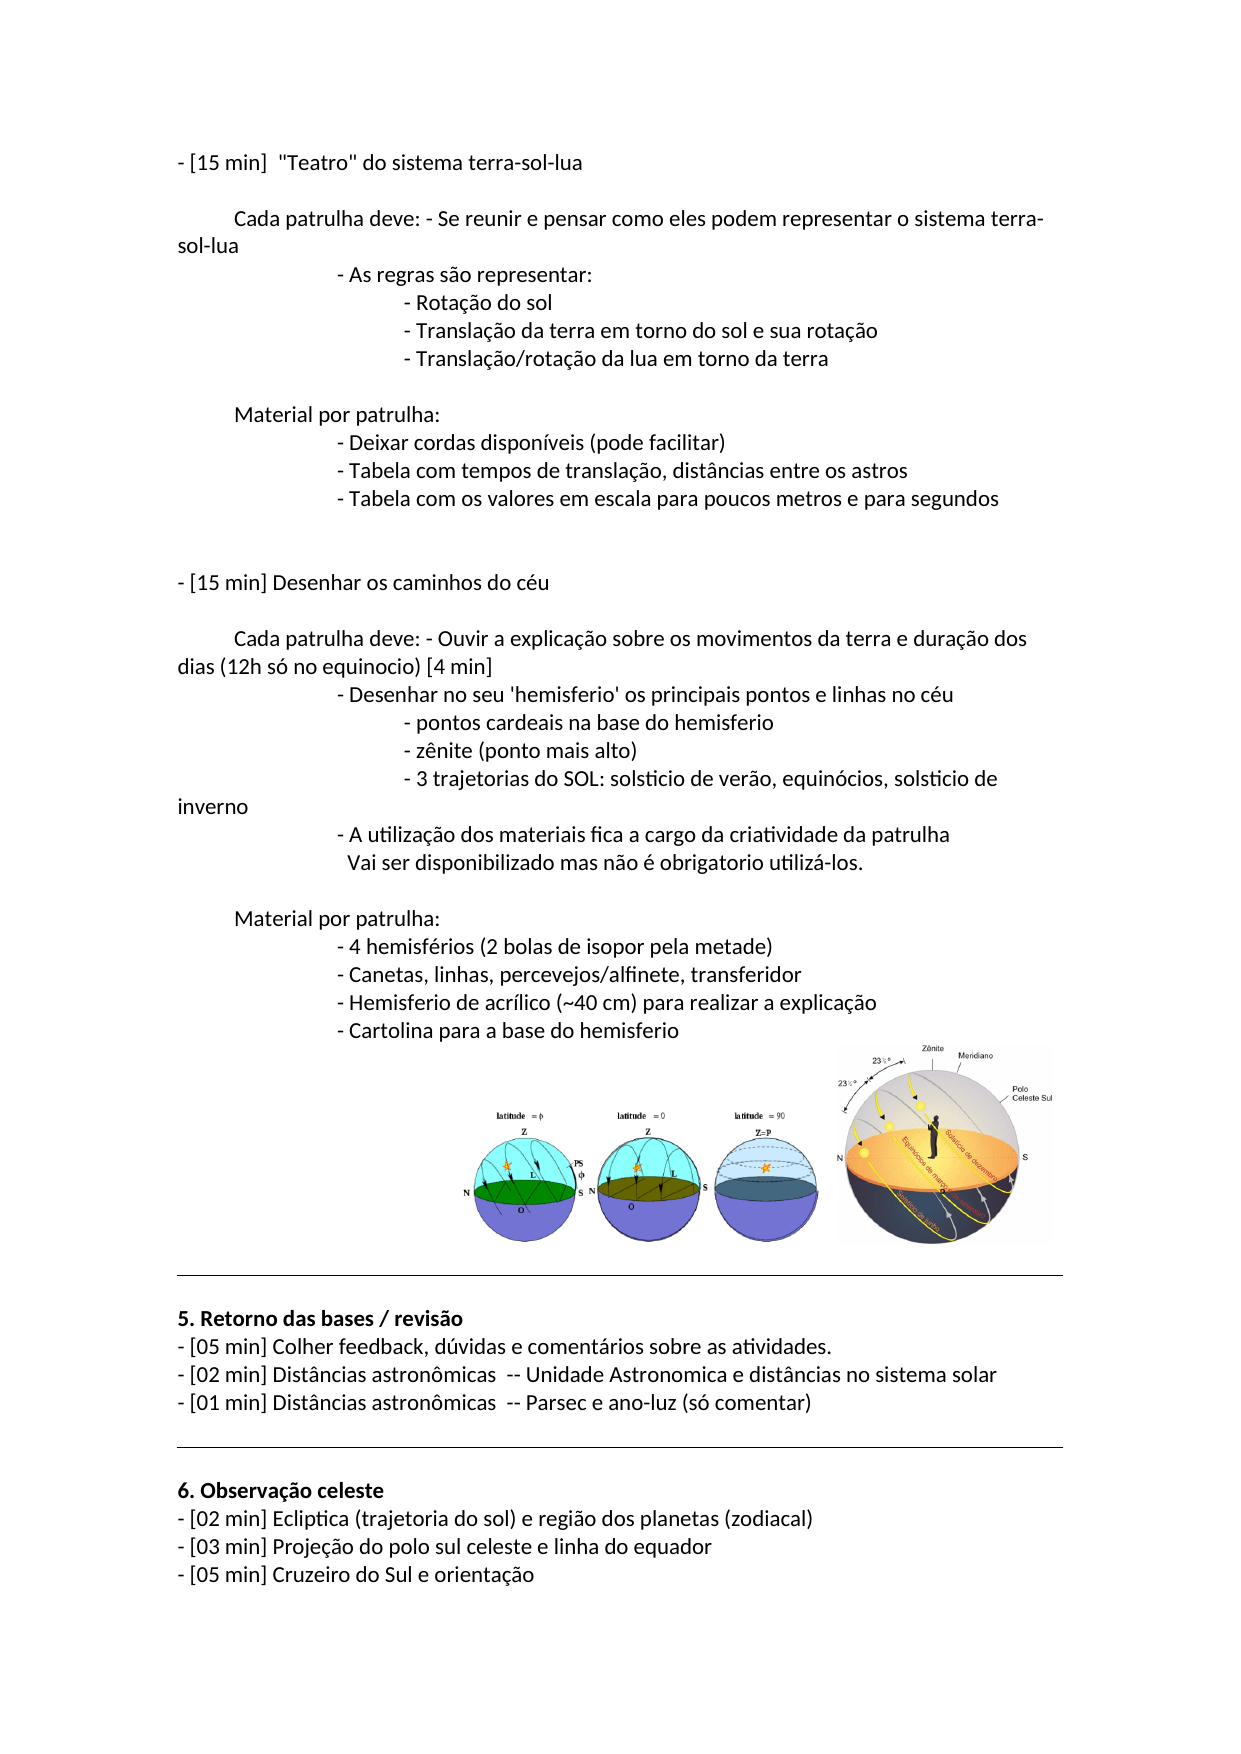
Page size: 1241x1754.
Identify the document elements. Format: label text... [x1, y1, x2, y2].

text - [03 min] Projeção do polo sul celeste e linha do equador [177, 1532, 1063, 1560]
text - Cartolina para a base do hemisferio [177, 1016, 1063, 1044]
text - pontos cardeais na base do hemisferio [177, 708, 1063, 736]
text - zênite (ponto mais alto) [177, 736, 1063, 764]
text 5. Retorno das bases / revisão [177, 1304, 1063, 1332]
text Material por patrulha: [177, 400, 1063, 428]
text - A utilização dos materiais fica a cargo da criatividade da patrulha [177, 820, 1063, 848]
text - [15 min] "Teatro" do sistema terra-sol-lua [177, 148, 1063, 176]
text - Canetas, linhas, percevejos/alfinete, transferidor [177, 960, 1063, 988]
text - [02 min] Ecliptica (trajetoria do sol) e região dos planetas (zodiacal) [177, 1504, 1063, 1532]
text - [02 min] Distâncias astronômicas -- Unidade Astronomica e distâncias no sistema solar [177, 1361, 1063, 1388]
picture [446, 1044, 1053, 1245]
text Cada patrulha deve: - Se reunir e pensar como eles podem representar o sistema terra-sol-lua [177, 204, 1063, 260]
text - Tabela com tempos de translação, distâncias entre os astros [177, 456, 1063, 484]
text - 4 hemisférios (2 bolas de isopor pela metade) [177, 932, 1063, 960]
text - Translação/rotação da lua em torno da terra [177, 344, 1063, 372]
text - [15 min] Desenhar os caminhos do céu [177, 568, 1063, 596]
text Material por patrulha: [177, 904, 1063, 932]
text - 3 trajetorias do SOL: solsticio de verão, equinócios, solsticio de inverno [177, 764, 1063, 820]
text - Rotação do sol [177, 288, 1063, 316]
text - [05 min] Cruzeiro do Sul e orientação [177, 1560, 1063, 1588]
text Vai ser disponibilizado mas não é obrigatorio utilizá-los. [177, 848, 1063, 876]
text - Desenhar no seu 'hemisferio' os principais pontos e linhas no céu [177, 680, 1063, 708]
text - [05 min] Colher feedback, dúvidas e comentários sobre as atividades. [177, 1332, 1063, 1361]
text - [01 min] Distâncias astronômicas -- Parsec e ano-luz (só comentar) [177, 1388, 1063, 1417]
text - Deixar cordas disponíveis (pode facilitar) [177, 428, 1063, 456]
text - Hemisferio de acrílico (~40 cm) para realizar a explicação [177, 988, 1063, 1016]
text - Translação da terra em torno do sol e sua rotação [177, 316, 1063, 344]
text - Tabela com os valores em escala para poucos metros e para segundos [177, 484, 1063, 512]
text - As regras são representar: [177, 260, 1063, 288]
text Cada patrulha deve: - Ouvir a explicação sobre os movimentos da terra e duração dos dias (12h só no equinocio) [4 min] [177, 624, 1063, 680]
text 6. Observação celeste [177, 1476, 1063, 1504]
